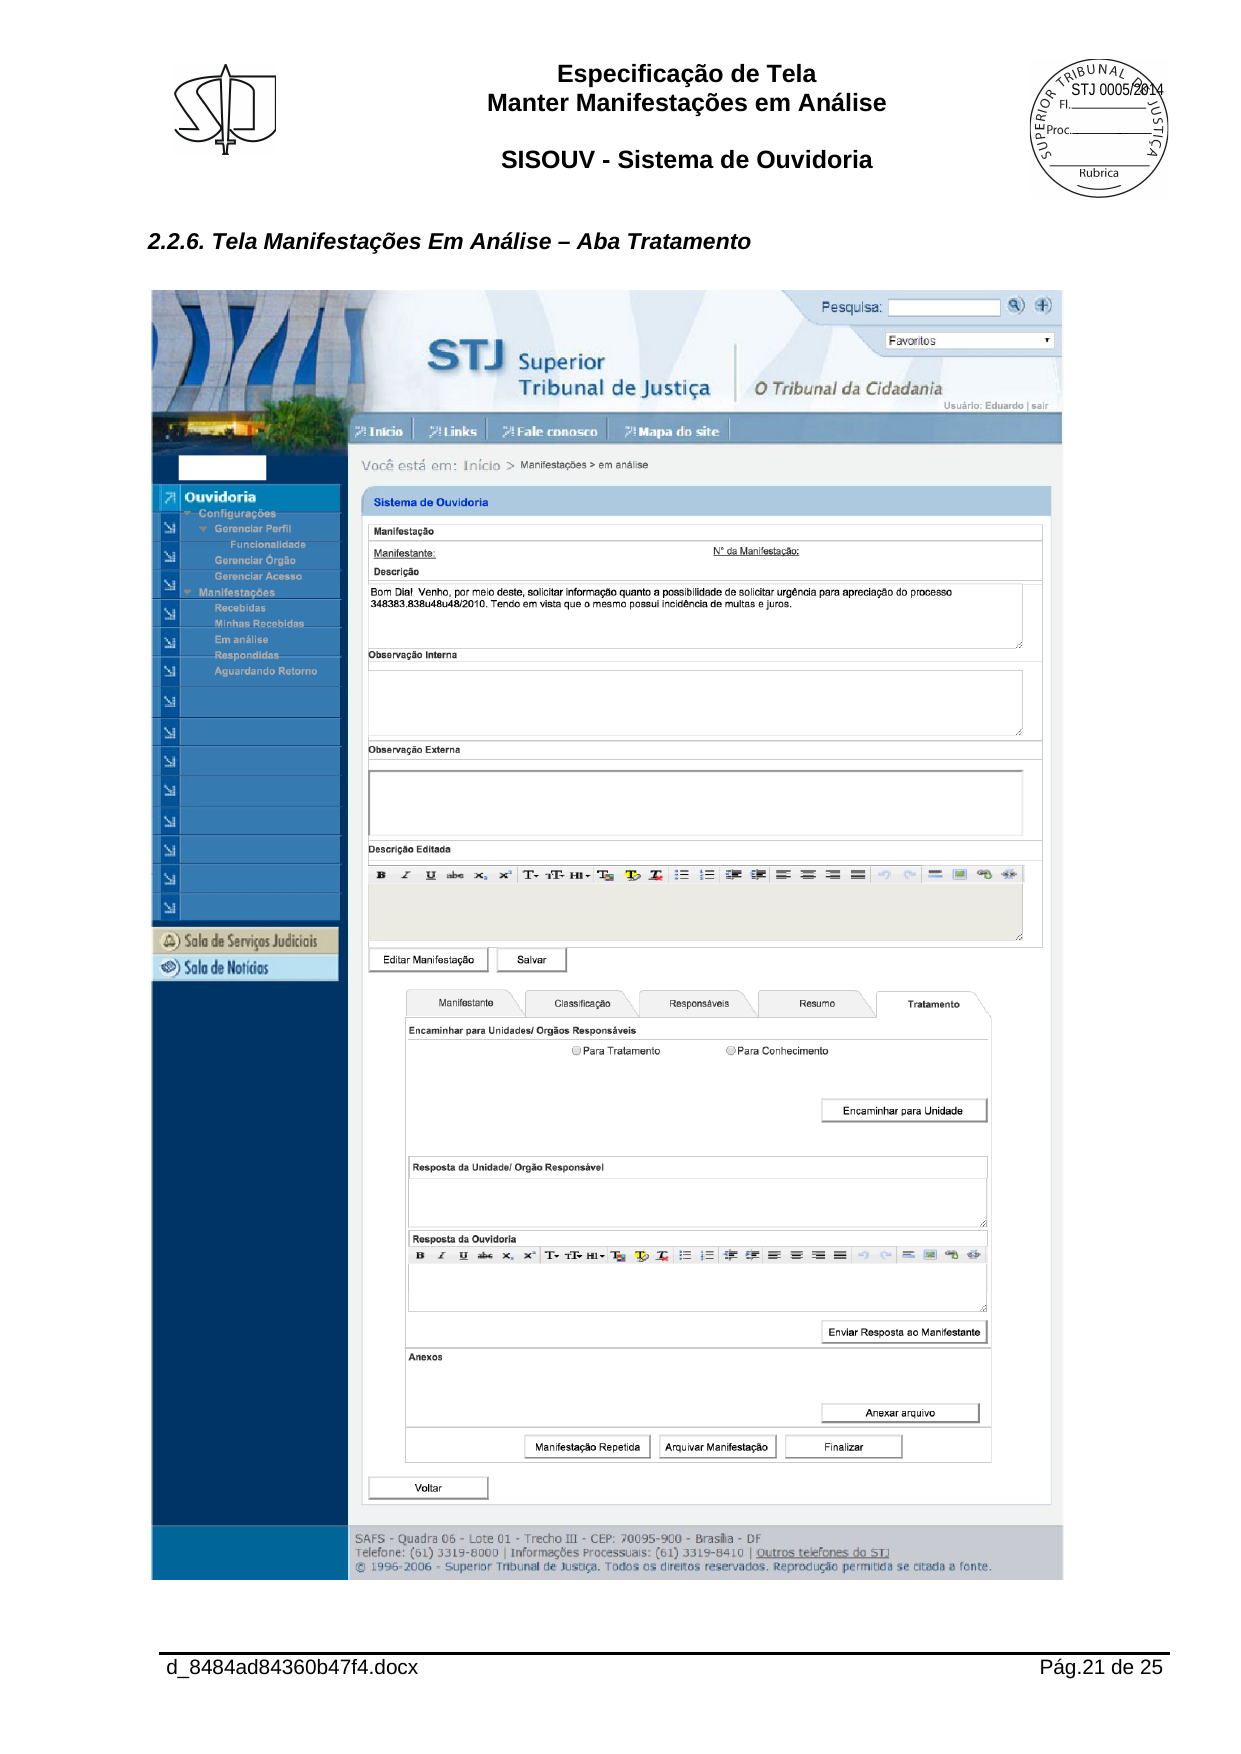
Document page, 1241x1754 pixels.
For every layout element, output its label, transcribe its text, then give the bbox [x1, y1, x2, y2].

picture [1029, 59, 1169, 198]
picture [147, 290, 1066, 1589]
text 2.2.6. Tela Manifestações Em Análise – Aba Tratamento [148, 228, 1181, 254]
